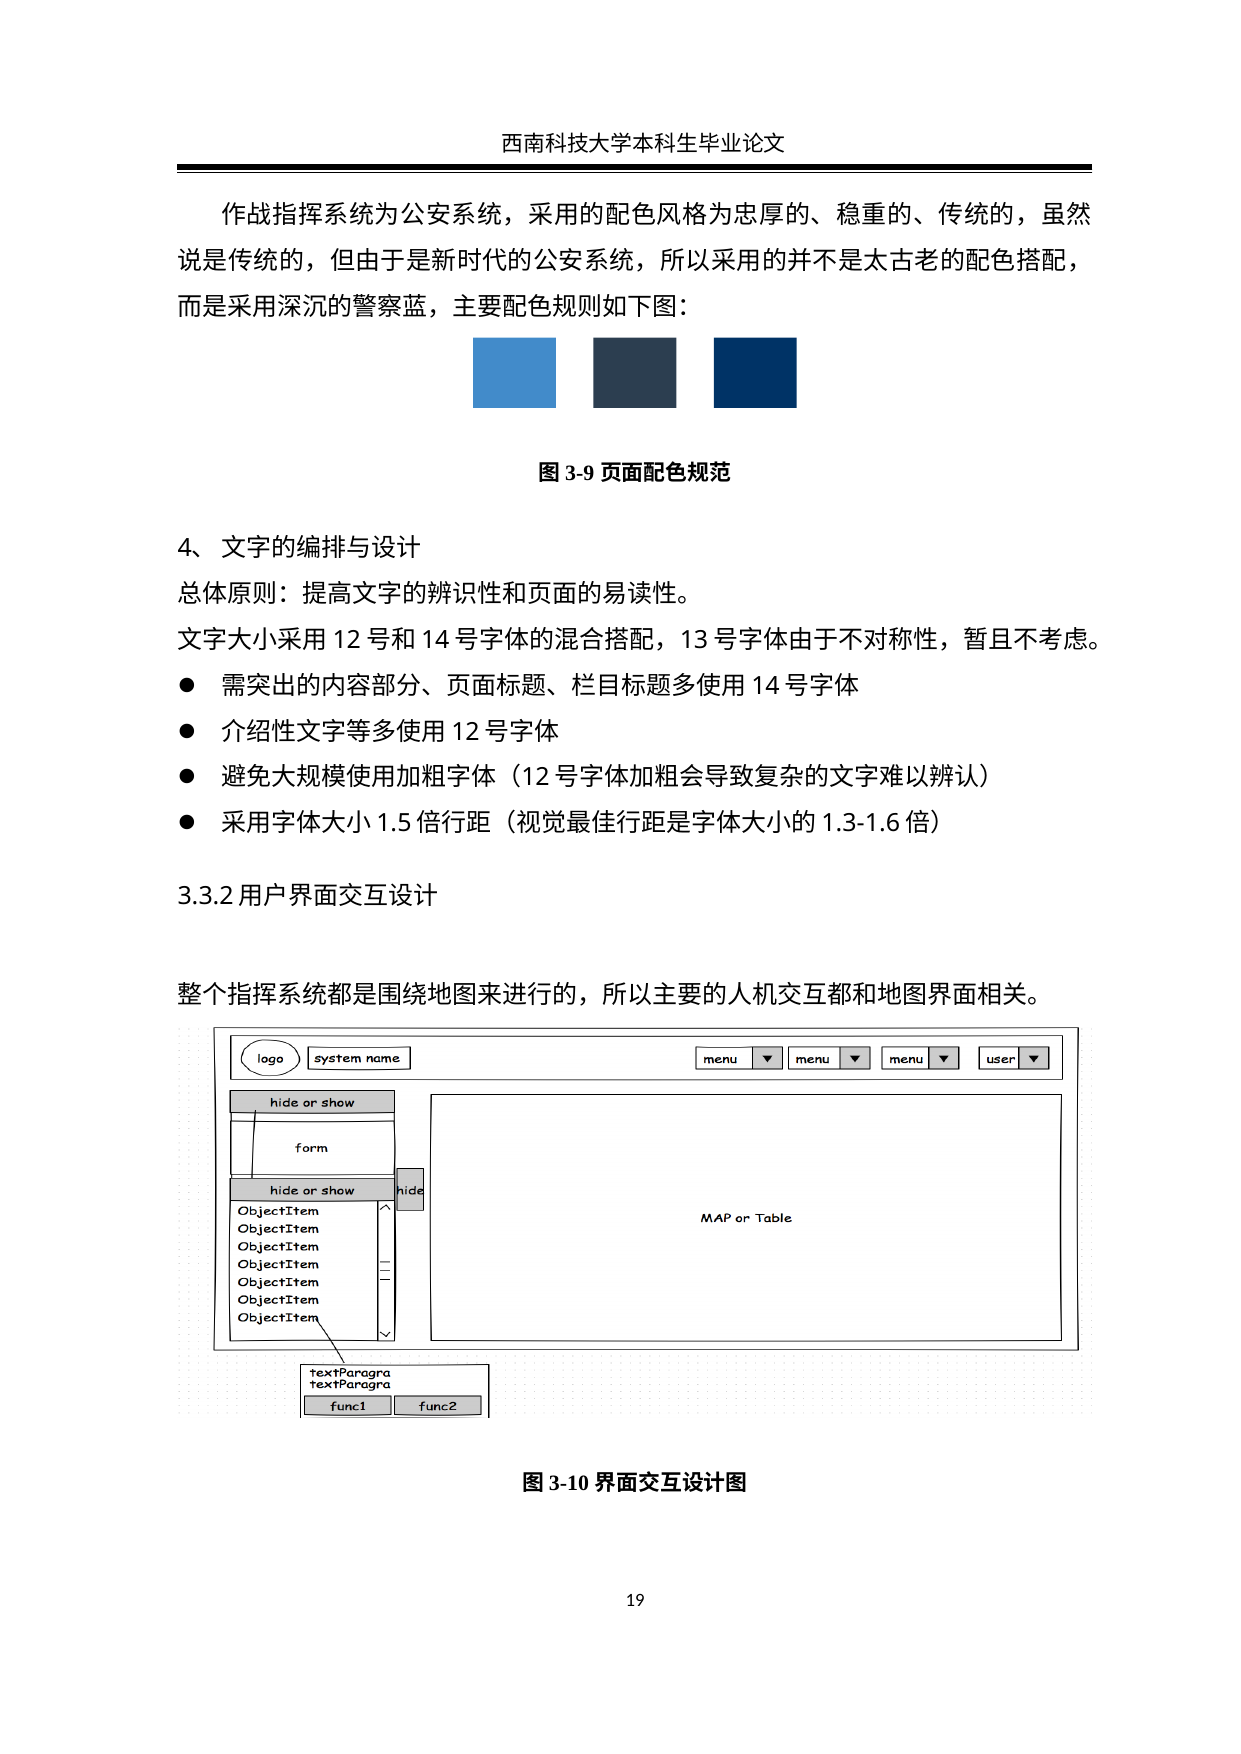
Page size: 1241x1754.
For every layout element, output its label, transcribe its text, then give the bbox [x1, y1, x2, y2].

text 图3-10 界面交互设计图 [177, 1458, 1092, 1503]
list 需突出的内容部分、页面标题、栏目标题多使用14号字体 [177, 660, 1092, 706]
text 图3-9 页面配色规范 [177, 448, 1092, 494]
text 整个指挥系统都是围绕地图来进行的，所以主要的人机交互都和地图界面相关。 [177, 970, 1092, 1016]
list 介绍性文字等多使用12号字体 [177, 706, 1092, 752]
text 4、 文字的编排与设计 [177, 523, 1092, 569]
text 总体原则：提高文字的辨识性和页面的易读性。 [177, 569, 1092, 614]
text 文字大小采用12号和14号字体的混合搭配，13号字体由于不对称性，暂且不考虑。 [177, 614, 1092, 660]
list 采用字体大小1.5倍行距（视觉最佳行距是字体大小的1.3-1.6倍） [177, 798, 1092, 844]
picture [177, 1026, 1093, 1418]
subtitle 3.3.2用户界面交互设计 [177, 871, 1092, 917]
list 避免大规模使用加粗字体（12号字体加粗会导致复杂的文字难以辨认） [177, 752, 1092, 798]
text 作战指挥系统为公安系统，采用的配色风格为忠厚的、稳重的、传统的，虽然说是传统的，但由于是新时代的公安系统，所以采用的并不是太古老的配色搭配，而是采用深沉的警察蓝，主要配色规则如下图： [177, 189, 1092, 327]
